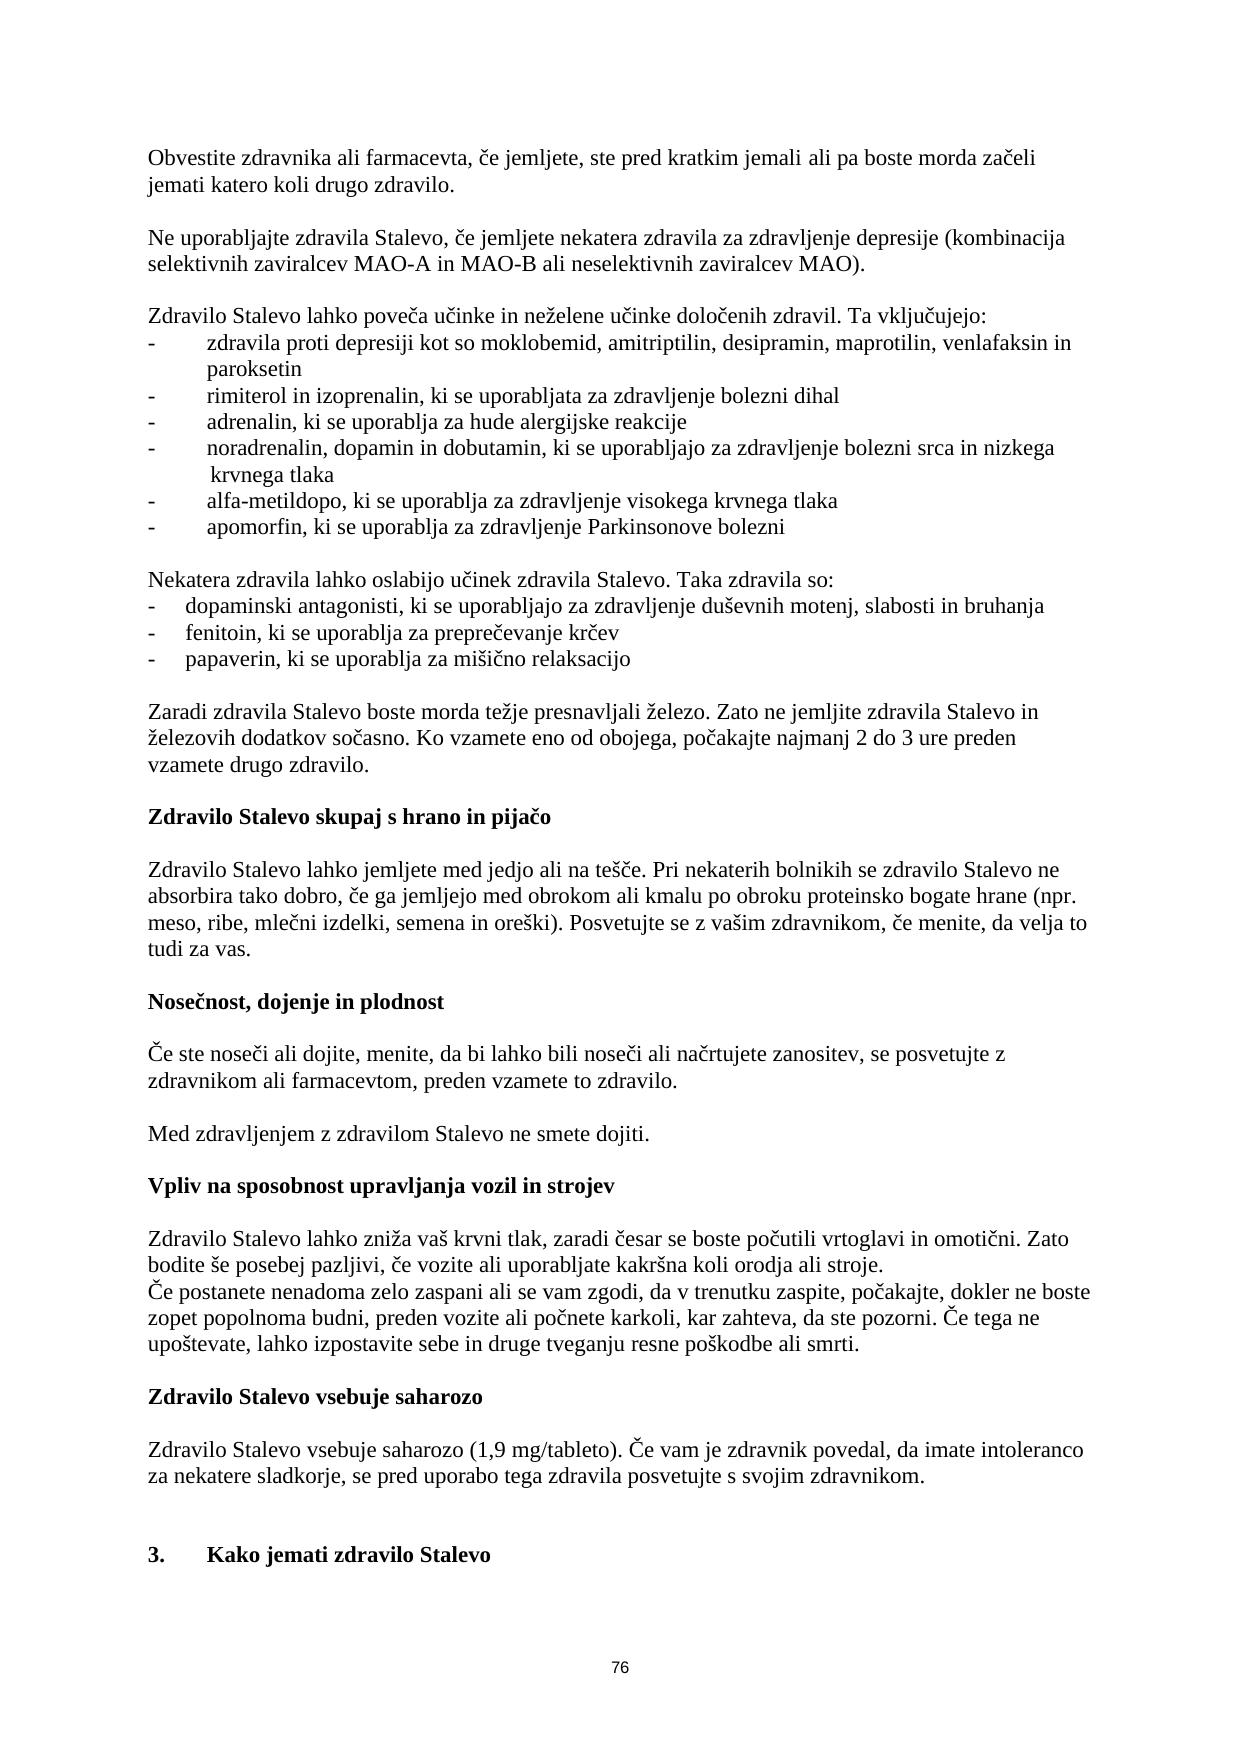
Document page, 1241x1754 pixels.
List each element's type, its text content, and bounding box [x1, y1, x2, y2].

list noradrenalin, dopamin in dobutamin, ki se uporabljajo za zdravljenje bolezni srca in nizkega krvnega tlaka [148, 434, 1093, 487]
text - apomorfin, ki se uporablja za zdravljenje Parkinsonove bolezni [148, 513, 1093, 540]
list Zdravilo Stalevo vsebuje saharozo [148, 1383, 1093, 1409]
text Če ste noseči ali dojite, menite, da bi lahko bili noseči ali načrtujete zanositev, se posvetujte z zdravnikom ali farmacevtom, preden vzamete to zdravilo. [148, 1041, 1093, 1093]
list fenitoin, ki se uporablja za preprečevanje krčev [148, 619, 1093, 645]
text Nosečnost, dojenje in plodnost [148, 988, 1093, 1014]
list alfa-metildopo, ki se uporablja za zdravljenje visokega krvnega tlaka [148, 487, 1093, 513]
list papaverin, ki se uporablja za mišično relaksacijo [148, 645, 1093, 672]
text Zaradi zdravila Stalevo boste morda težje presnavljali železo. Zato ne jemljite zdravila Stalevo in železovih dodatkov sočasno. Ko vzamete eno od obojega, počakajte najmanj 2 do 3 ure preden vzamete drugo zdravilo. [148, 698, 1093, 777]
list dopaminski antagonisti, ki se uporabljajo za zdravljenje duševnih motenj, slabosti in bruhanja [148, 592, 1093, 619]
text Vpliv na sposobnost upravljanja vozil in strojev [148, 1172, 1093, 1199]
list Zdravilo Stalevo vsebuje saharozo (1,9 mg/tableto). Če vam je zdravnik povedal, da imate intoleranco za nekatere sladkorje, se pred uporabo tega zdravila posvetujte s svojim zdravnikom. [148, 1436, 1093, 1488]
list zdravila proti depresiji kot so moklobemid, amitriptilin, desipramin, maprotilin, venlafaksin in paroksetin [148, 329, 1093, 382]
text 3. Kako jemati zdravilo Stalevo [148, 1541, 1093, 1568]
text Zdravilo Stalevo lahko jemljete med jedjo ali na tešče. Pri nekaterih bolnikih se zdravilo Stalevo ne absorbira tako dobro, če ga jemljejo med obrokom ali kmalu po obroku proteinsko bogate hrane (npr. meso, ribe, mlečni izdelki, semena in oreški). Posvetujte se z vašim zdravnikom, če menite, da velja to tudi za vas. [148, 856, 1093, 961]
list Med zdravljenjem z zdravilom Stalevo ne smete dojiti. [148, 1119, 1093, 1146]
text Zdravilo Stalevo skupaj s hrano in pijačo [148, 803, 1093, 830]
list Zdravilo Stalevo lahko poveča učinke in neželene učinke določenih zdravil. Ta vključujejo: [148, 303, 1093, 329]
text Nekatera zdravila lahko oslabijo učinek zdravila Stalevo. Taka zdravila so: [148, 566, 1093, 592]
list Če postanete nenadoma zelo zaspani ali se vam zgodi, da v trenutku zaspite, počakajte, dokler ne boste zopet popolnoma budni, preden vozite ali počnete karkoli, kar zahteva, da ste pozorni. Če tega ne upoštevate, lahko izpostavite sebe in druge tveganju resne poškodbe ali smrti. [148, 1278, 1093, 1357]
text Obvestite zdravnika ali farmacevta, če jemljete, ste pred kratkim jemali ali pa boste morda začeli jemati katero koli drugo zdravilo. [148, 144, 1093, 197]
list Zdravilo Stalevo lahko zniža vaš krvni tlak, zaradi česar se boste počutili vrtoglavi in omotični. Zato bodite še posebej pazljivi, če vozite ali uporabljate kakršna koli orodja ali stroje. [148, 1225, 1093, 1278]
list rimiterol in izoprenalin, ki se uporabljata za zdravljenje bolezni dihal [148, 382, 1093, 408]
text Ne uporabljajte zdravila Stalevo, če jemljete nekatera zdravila za zdravljenje depresije (kombinacija selektivnih zaviralcev MAO-A in MAO-B ali neselektivnih zaviralcev MAO). [148, 223, 1093, 276]
list adrenalin, ki se uporablja za hude alergijske reakcije [148, 408, 1093, 434]
